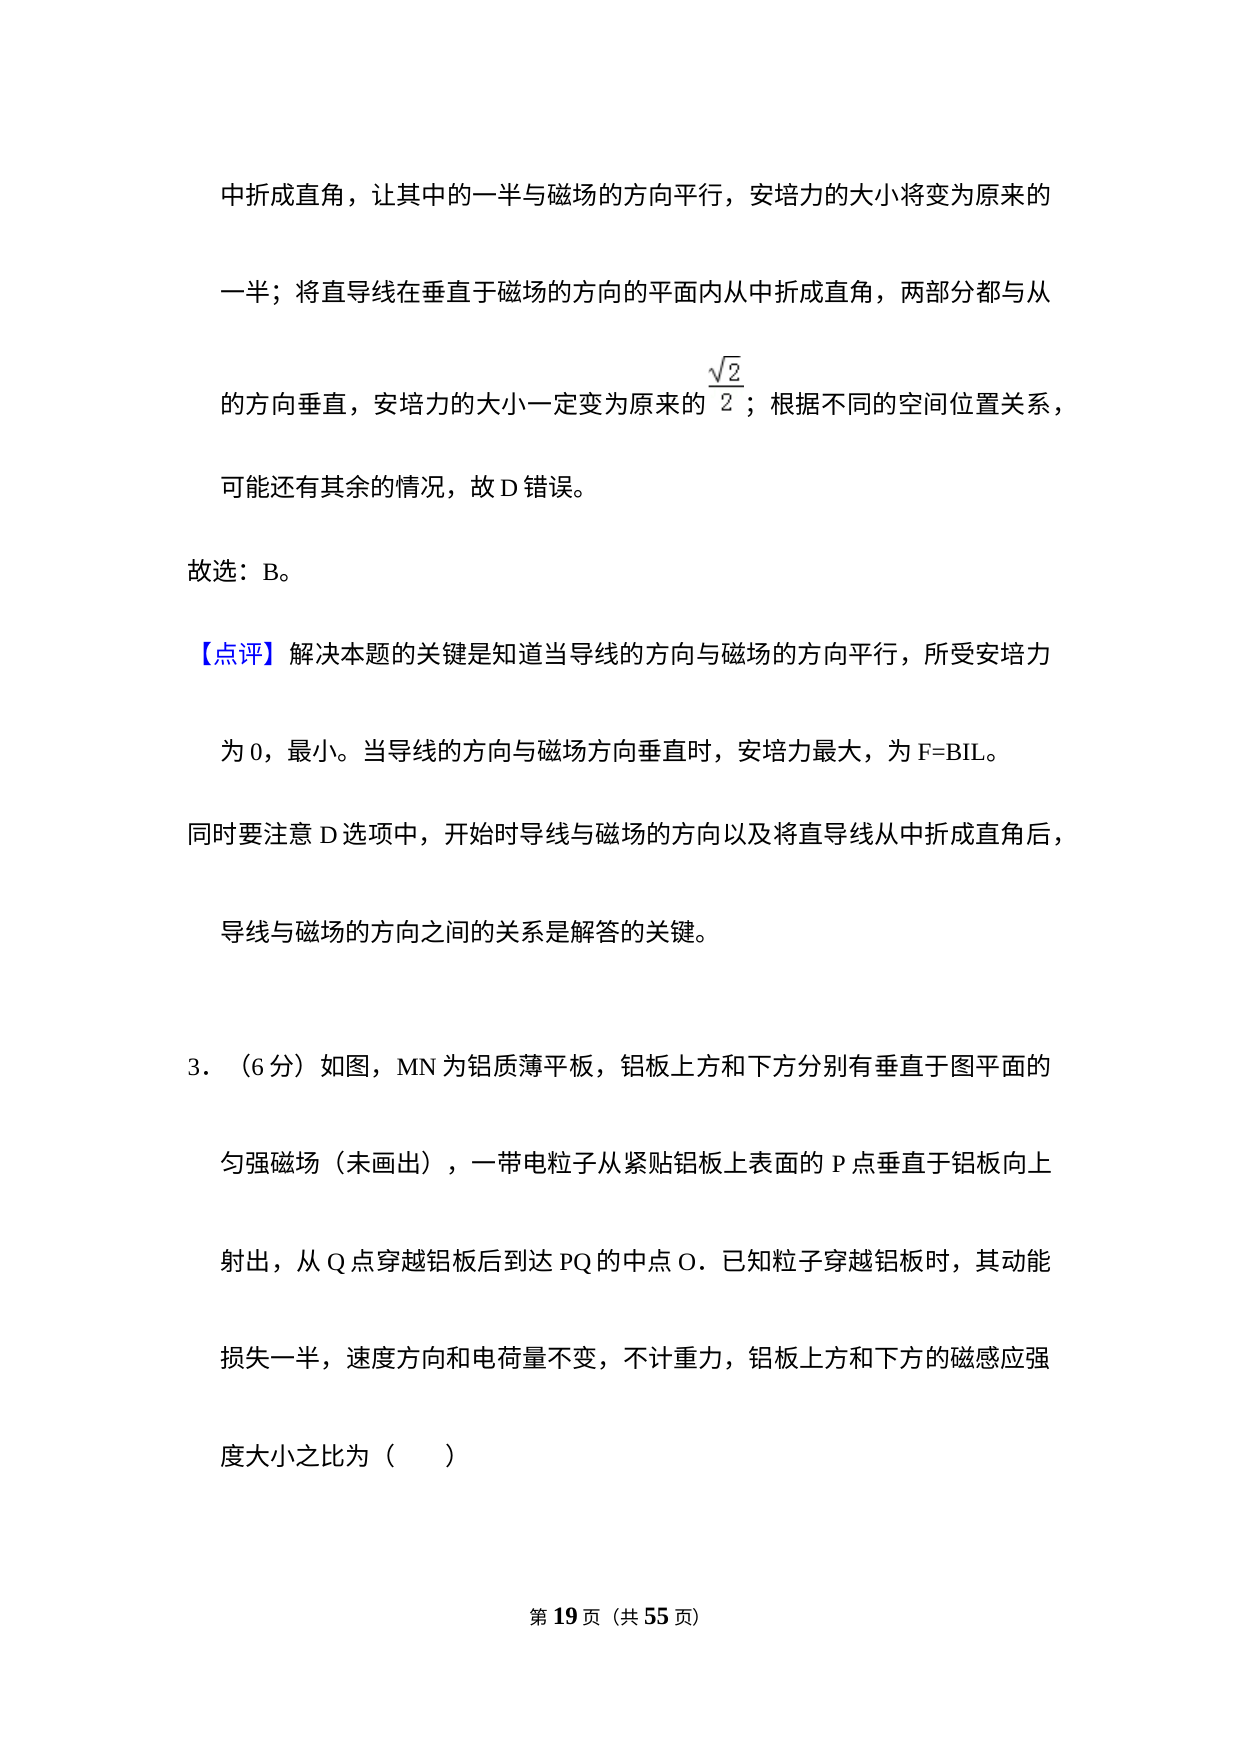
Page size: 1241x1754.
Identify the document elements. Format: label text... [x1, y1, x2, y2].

picture [708, 356, 745, 414]
text 【点评】解决本题的关键是知道当导线的方向与磁场的方向平行，所受安培力为0，最小。当导线的方向与磁场方向垂直时，安培力最大，为F=BIL。 [187, 620, 1053, 782]
text 3．（6分）如图，MN为铝质薄平板，铝板上方和下方分别有垂直于图平面的匀强磁场（未画出），一带电粒子从紧贴铝板上表面的P点垂直于铝板向上射出，从Q点穿越铝板后到达PQ的中点O．已知粒子穿越铝板时，其动能损失一半，速度方向和电荷量不变，不计重力，铝板上方和下方的磁感应强度大小之比为（ ） [187, 1032, 1053, 1487]
text 同时要注意D选项中，开始时导线与磁场的方向以及将直导线从中折成直角后，导线与磁场的方向之间的关系是解答的关键。 [187, 800, 1053, 963]
text 故选：B。 [187, 537, 1053, 602]
